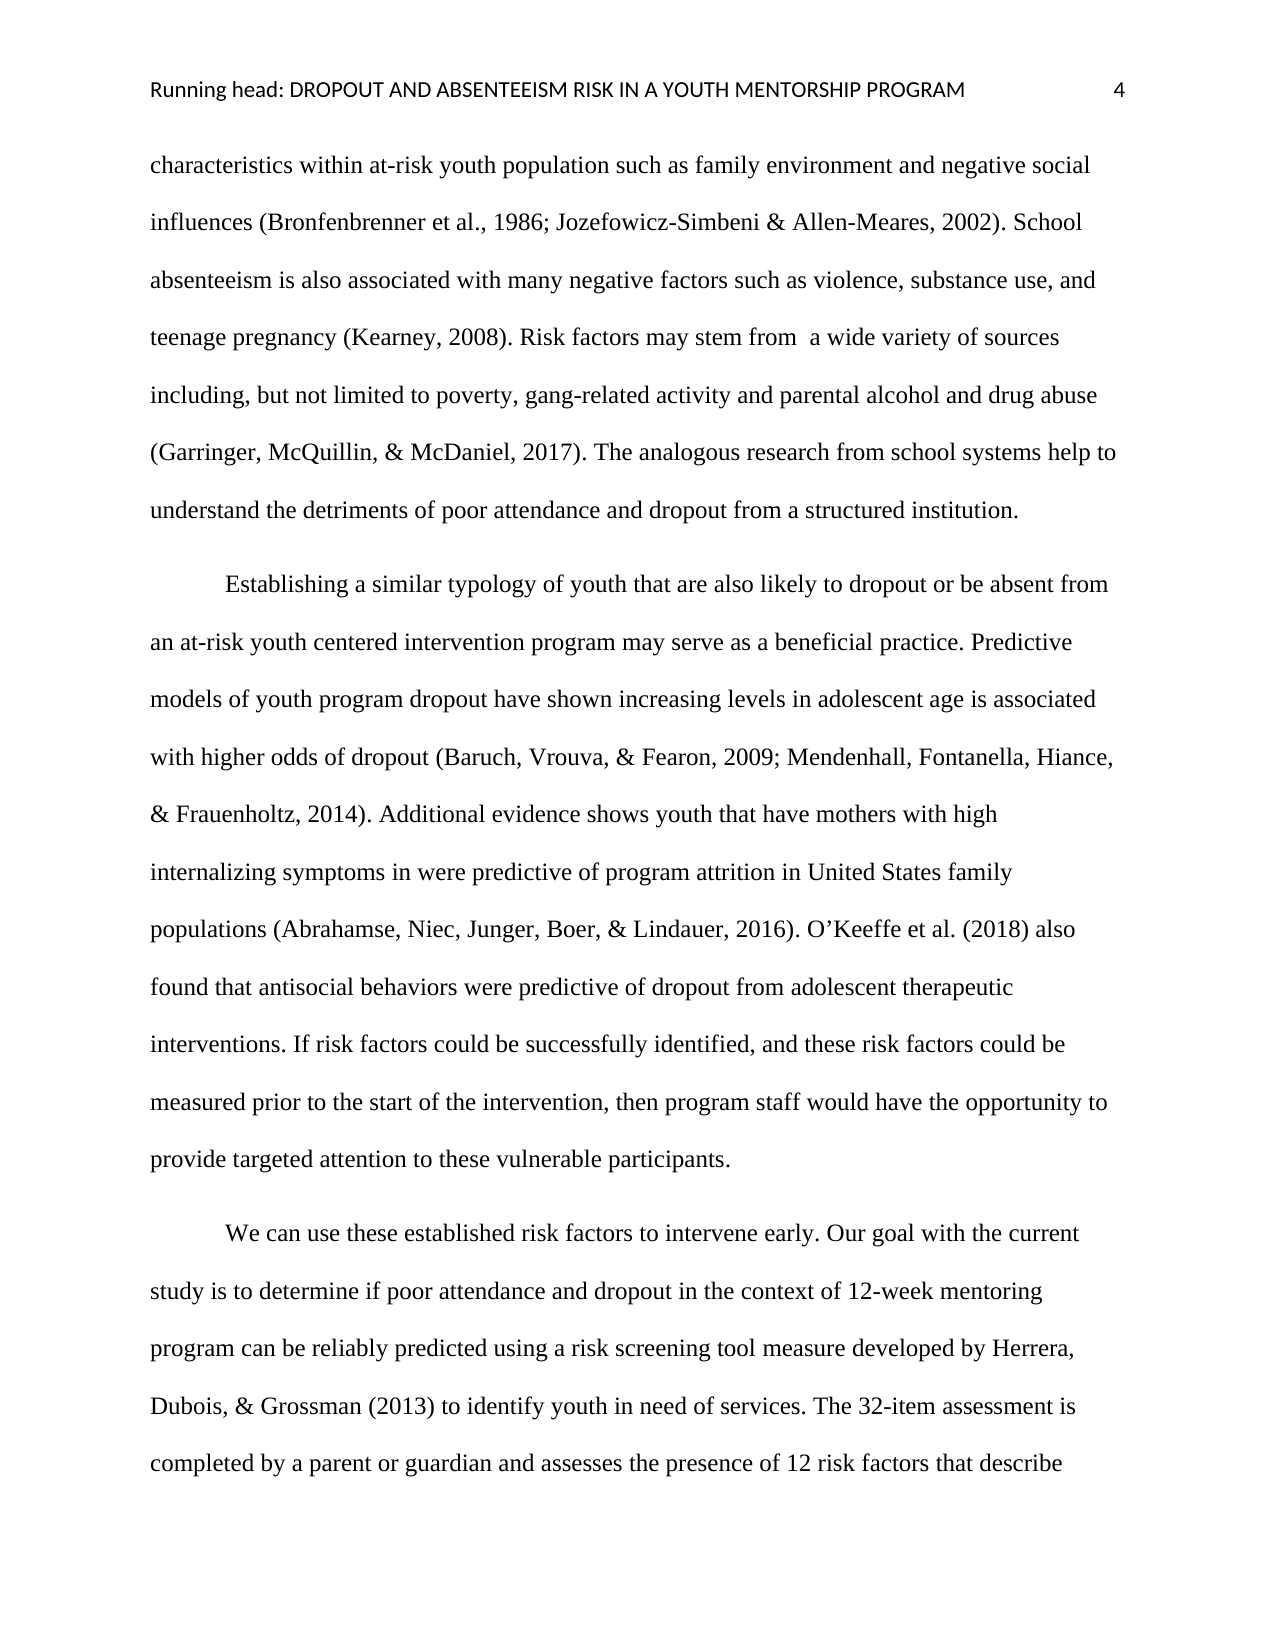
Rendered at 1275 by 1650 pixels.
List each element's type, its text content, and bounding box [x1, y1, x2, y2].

text Establishing a similar typology of youth that are also likely to dropout or be absent from an at-risk youth centered intervention program may serve as a beneficial practice. Predictive models of youth program dropout have shown increasing levels in adolescent age is associated with higher odds of dropout (Baruch, Vrouva, & Fearon, 2009; Mendenhall, Fontanella, Hiance, & Frauenholtz, 2014). Additional evidence shows youth that have mothers with high internalizing symptoms in were predictive of program attrition in United States family populations (Abrahamse, Niec, Junger, Boer, & Lindauer, 2016). O’Keeffe et al. (2018) also found that antisocial behaviors were predictive of dropout from adolescent therapeutic interventions. If risk factors could be successfully identified, and these risk factors could be measured prior to the start of the intervention, then program staff would have the opportunity to provide targeted attention to these vulnerable participants. [150, 569, 1125, 1173]
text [150, 150, 1125, 524]
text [150, 1218, 1125, 1477]
